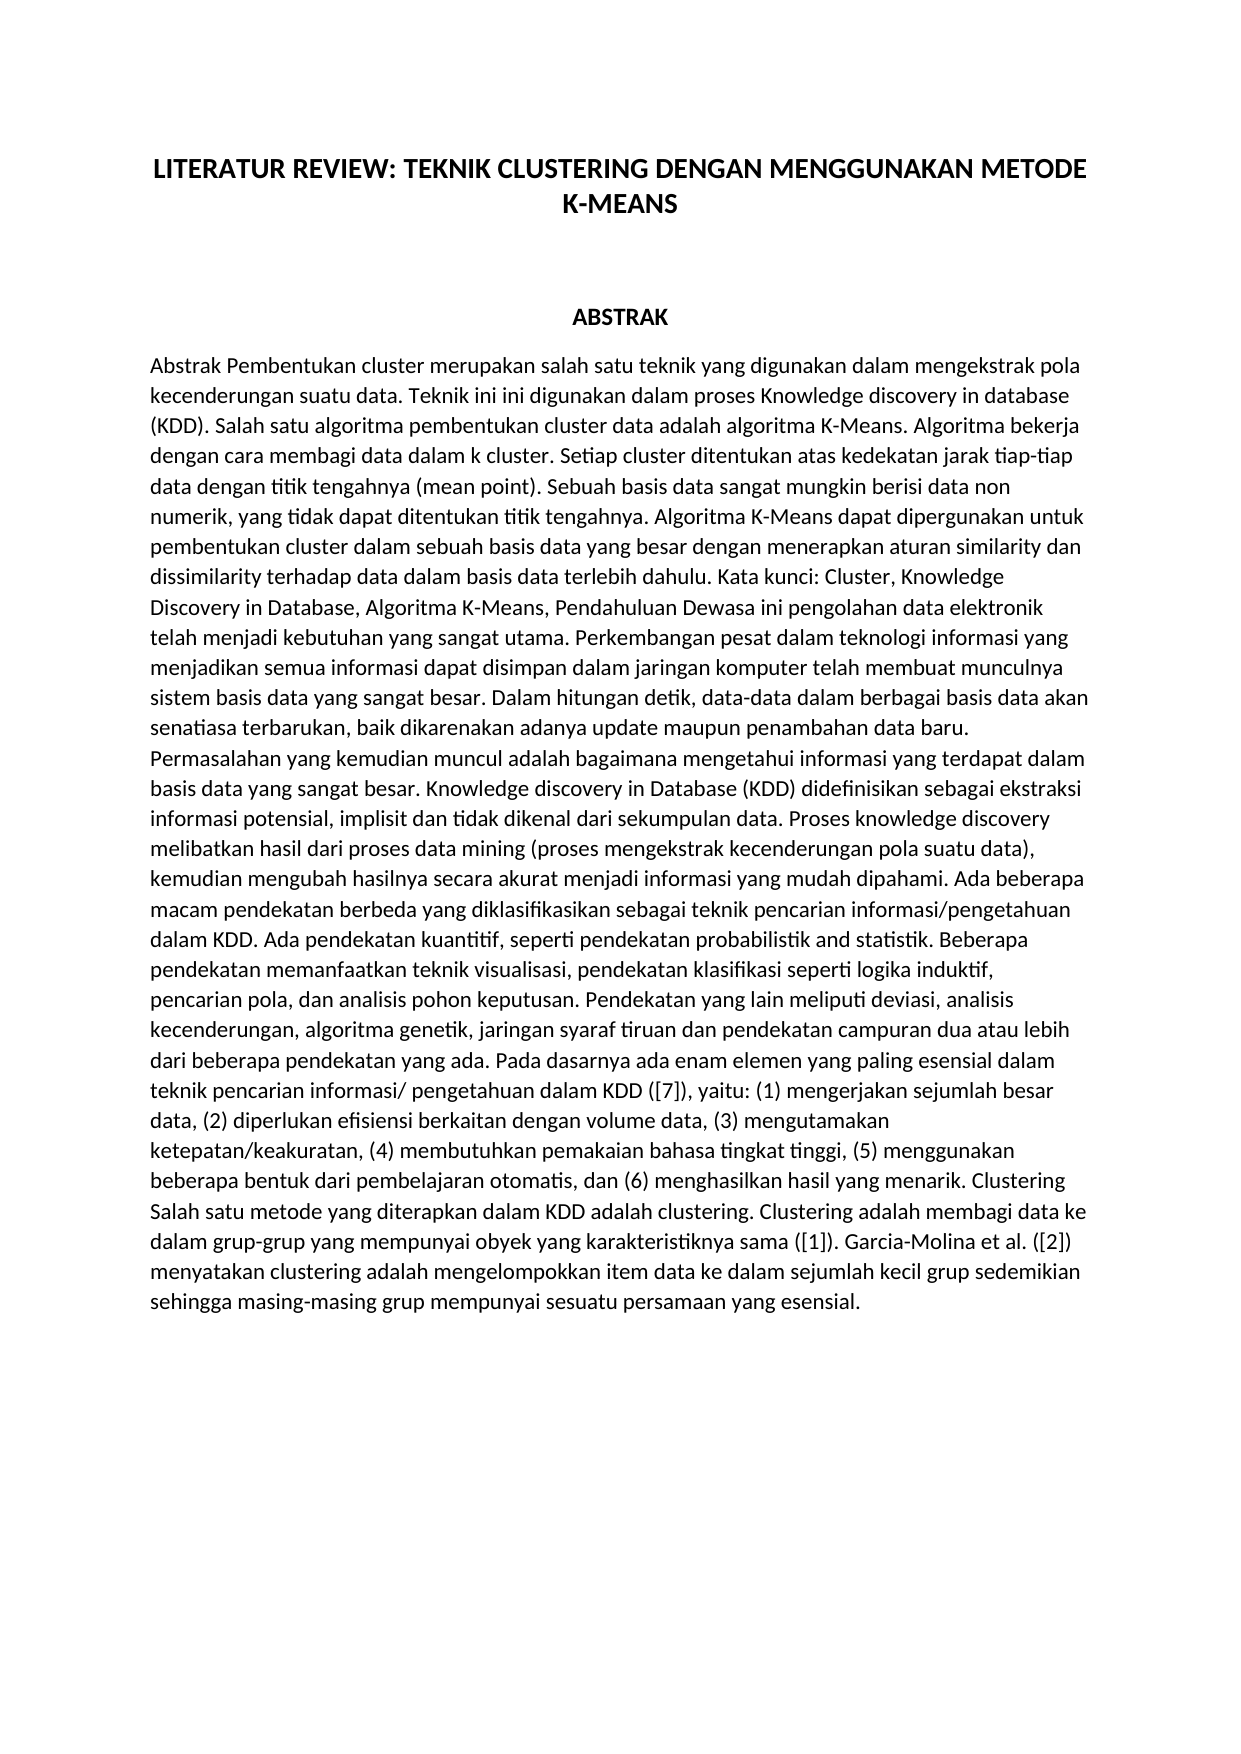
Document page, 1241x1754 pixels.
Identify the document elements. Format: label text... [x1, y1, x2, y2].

text ABSTRAK [150, 301, 1090, 332]
text Abstrak Pembentukan cluster merupakan salah satu teknik yang digunakan dalam mengekstrak pola kecenderungan suatu data. Teknik ini ini digunakan dalam proses Knowledge discovery in database (KDD). Salah satu algoritma pembentukan cluster data adalah algoritma K-Means. Algoritma bekerja dengan cara membagi data dalam k cluster. Setiap cluster ditentukan atas kedekatan jarak tiap-tiap data dengan titik tengahnya (mean point). Sebuah basis data sangat mungkin berisi data non numerik, yang tidak dapat ditentukan titik tengahnya. Algoritma K-Means dapat dipergunakan untuk pembentukan cluster dalam sebuah basis data yang besar dengan menerapkan aturan similarity dan dissimilarity terhadap data dalam basis data terlebih dahulu. Kata kunci: Cluster, Knowledge Discovery in Database, Algoritma K-Means, Pendahuluan Dewasa ini pengolahan data elektronik telah menjadi kebutuhan yang sangat utama. Perkembangan pesat dalam teknologi informasi yang menjadikan semua informasi dapat disimpan dalam jaringan komputer telah membuat munculnya sistem basis data yang sangat besar. Dalam hitungan detik, data-data dalam berbagai basis data akan senatiasa terbarukan, baik dikarenakan adanya update maupun penambahan data baru. Permasalahan yang kemudian muncul adalah bagaimana mengetahui informasi yang terdapat dalam basis data yang sangat besar. Knowledge discovery in Database (KDD) didefinisikan sebagai ekstraksi informasi potensial, implisit dan tidak dikenal dari sekumpulan data. Proses knowledge discovery melibatkan hasil dari proses data mining (proses mengekstrak kecenderungan pola suatu data), kemudian mengubah hasilnya secara akurat menjadi informasi yang mudah dipahami. Ada beberapa macam pendekatan berbeda yang diklasifikasikan sebagai teknik pencarian informasi/pengetahuan dalam KDD. Ada pendekatan kuantitif, seperti pendekatan probabilistik and statistik. Beberapa pendekatan memanfaatkan teknik visualisasi, pendekatan klasifikasi seperti logika induktif, pencarian pola, dan analisis pohon keputusan. Pendekatan yang lain meliputi deviasi, analisis kecenderungan, algoritma genetik, jaringan syaraf tiruan dan pendekatan campuran dua atau lebih dari beberapa pendekatan yang ada. Pada dasarnya ada enam elemen yang paling esensial dalam teknik pencarian informasi/ pengetahuan dalam KDD ([7]), yaitu: (1) mengerjakan sejumlah besar data, (2) diperlukan efisiensi berkaitan dengan volume data, (3) mengutamakan ketepatan/keakuratan, (4) membutuhkan pemakaian bahasa tingkat tinggi, (5) menggunakan beberapa bentuk dari pembelajaran otomatis, dan (6) menghasilkan hasil yang menarik. Clustering Salah satu metode yang diterapkan dalam KDD adalah clustering. Clustering adalah membagi data ke dalam grup-grup yang mempunyai obyek yang karakteristiknya sama ([1]). Garcia-Molina et al. ([2]) menyatakan clustering adalah mengelompokkan item data ke dalam sejumlah kecil grup sedemikian sehingga masing-masing grup mempunyai sesuatu persamaan yang esensial. [150, 351, 1090, 1346]
text LITERATUR REVIEW: TEKNIK CLUSTERING DENGAN MENGGUNAKAN METODE K-MEANS [150, 150, 1090, 221]
